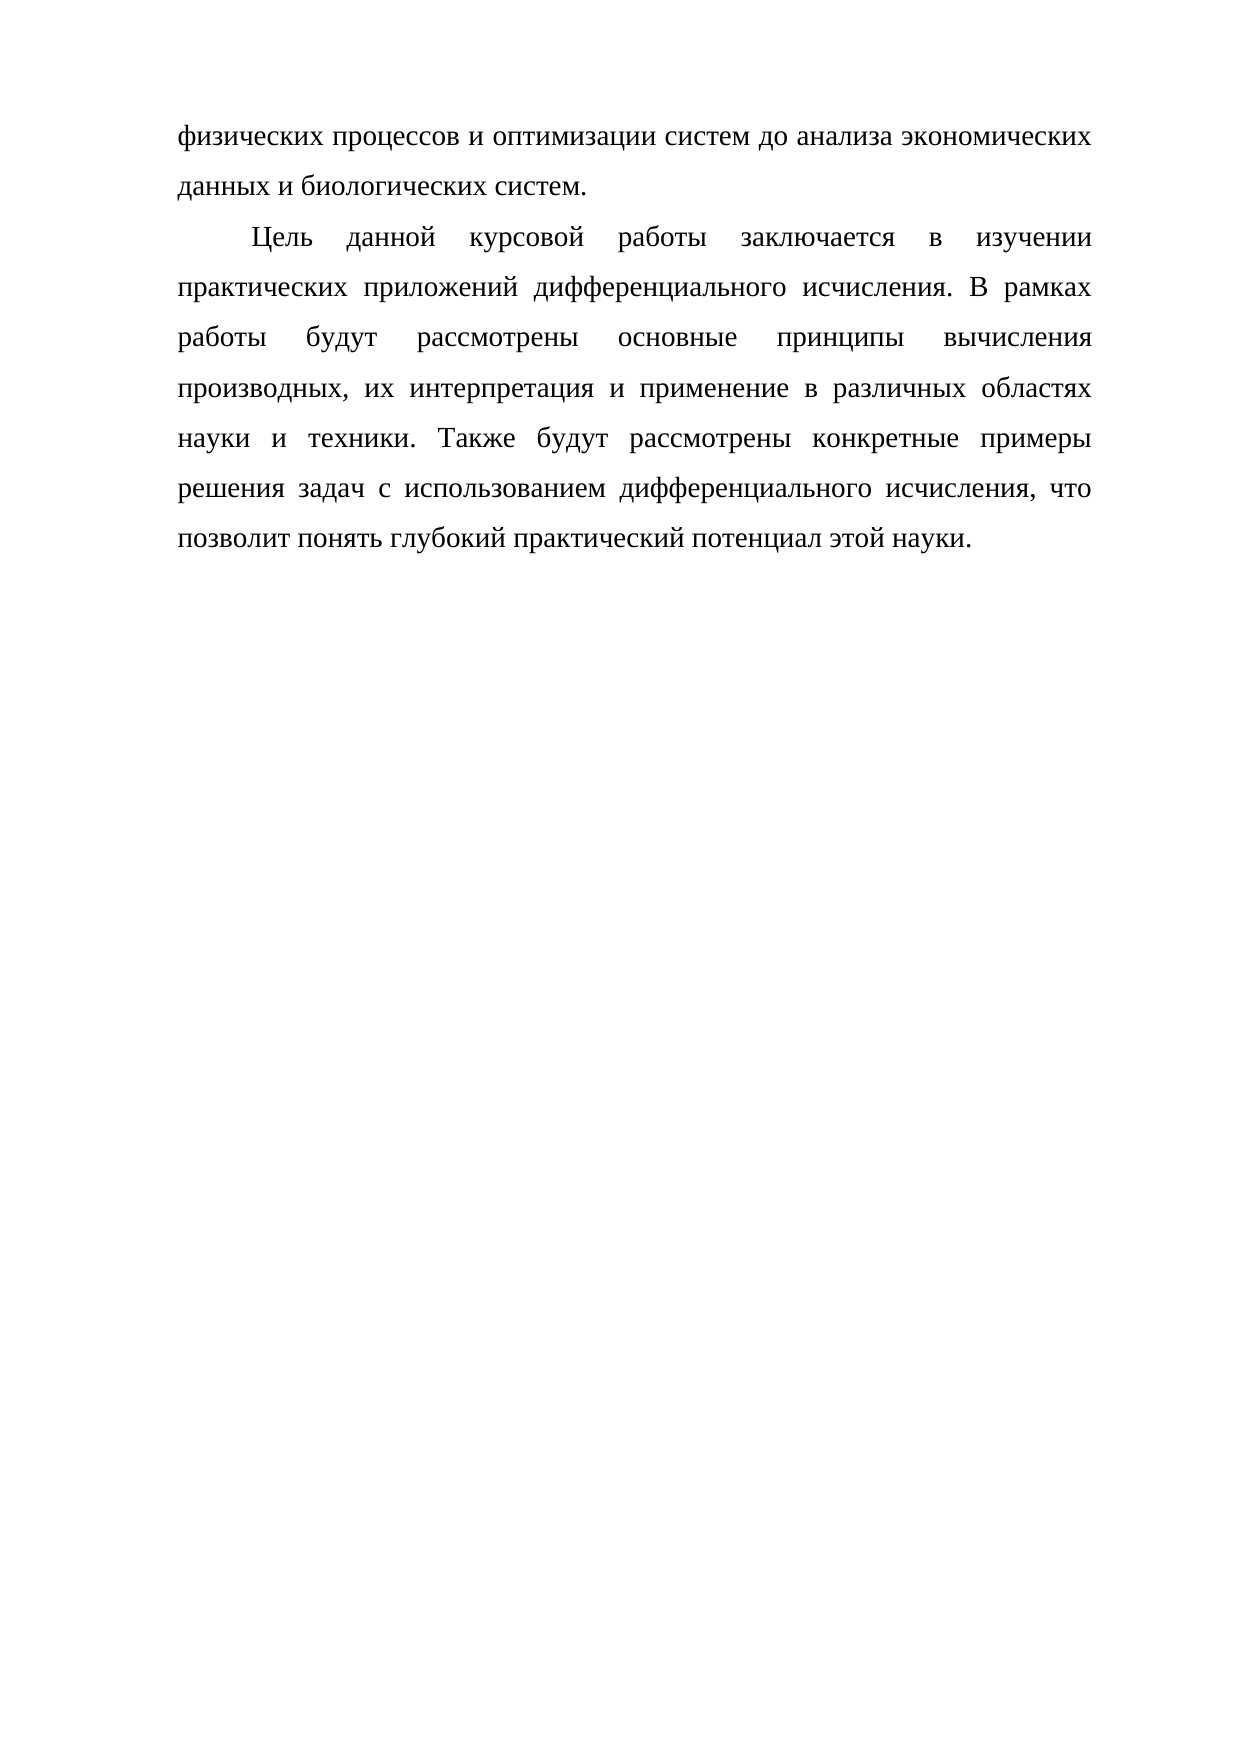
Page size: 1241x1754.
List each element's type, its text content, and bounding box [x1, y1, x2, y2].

text Цель данной курсовой работы заключается в изучении практических приложений дифференциального исчисления. В рамках работы будут рассмотрены основные принципы вычисления производных, их интерпретация и применение в различных областях науки и техники. Также будут рассмотрены конкретные примеры решения задач с использованием дифференциального исчисления, что позволит понять глубокий практический потенциал этой науки. [177, 219, 1093, 554]
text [177, 118, 1093, 202]
